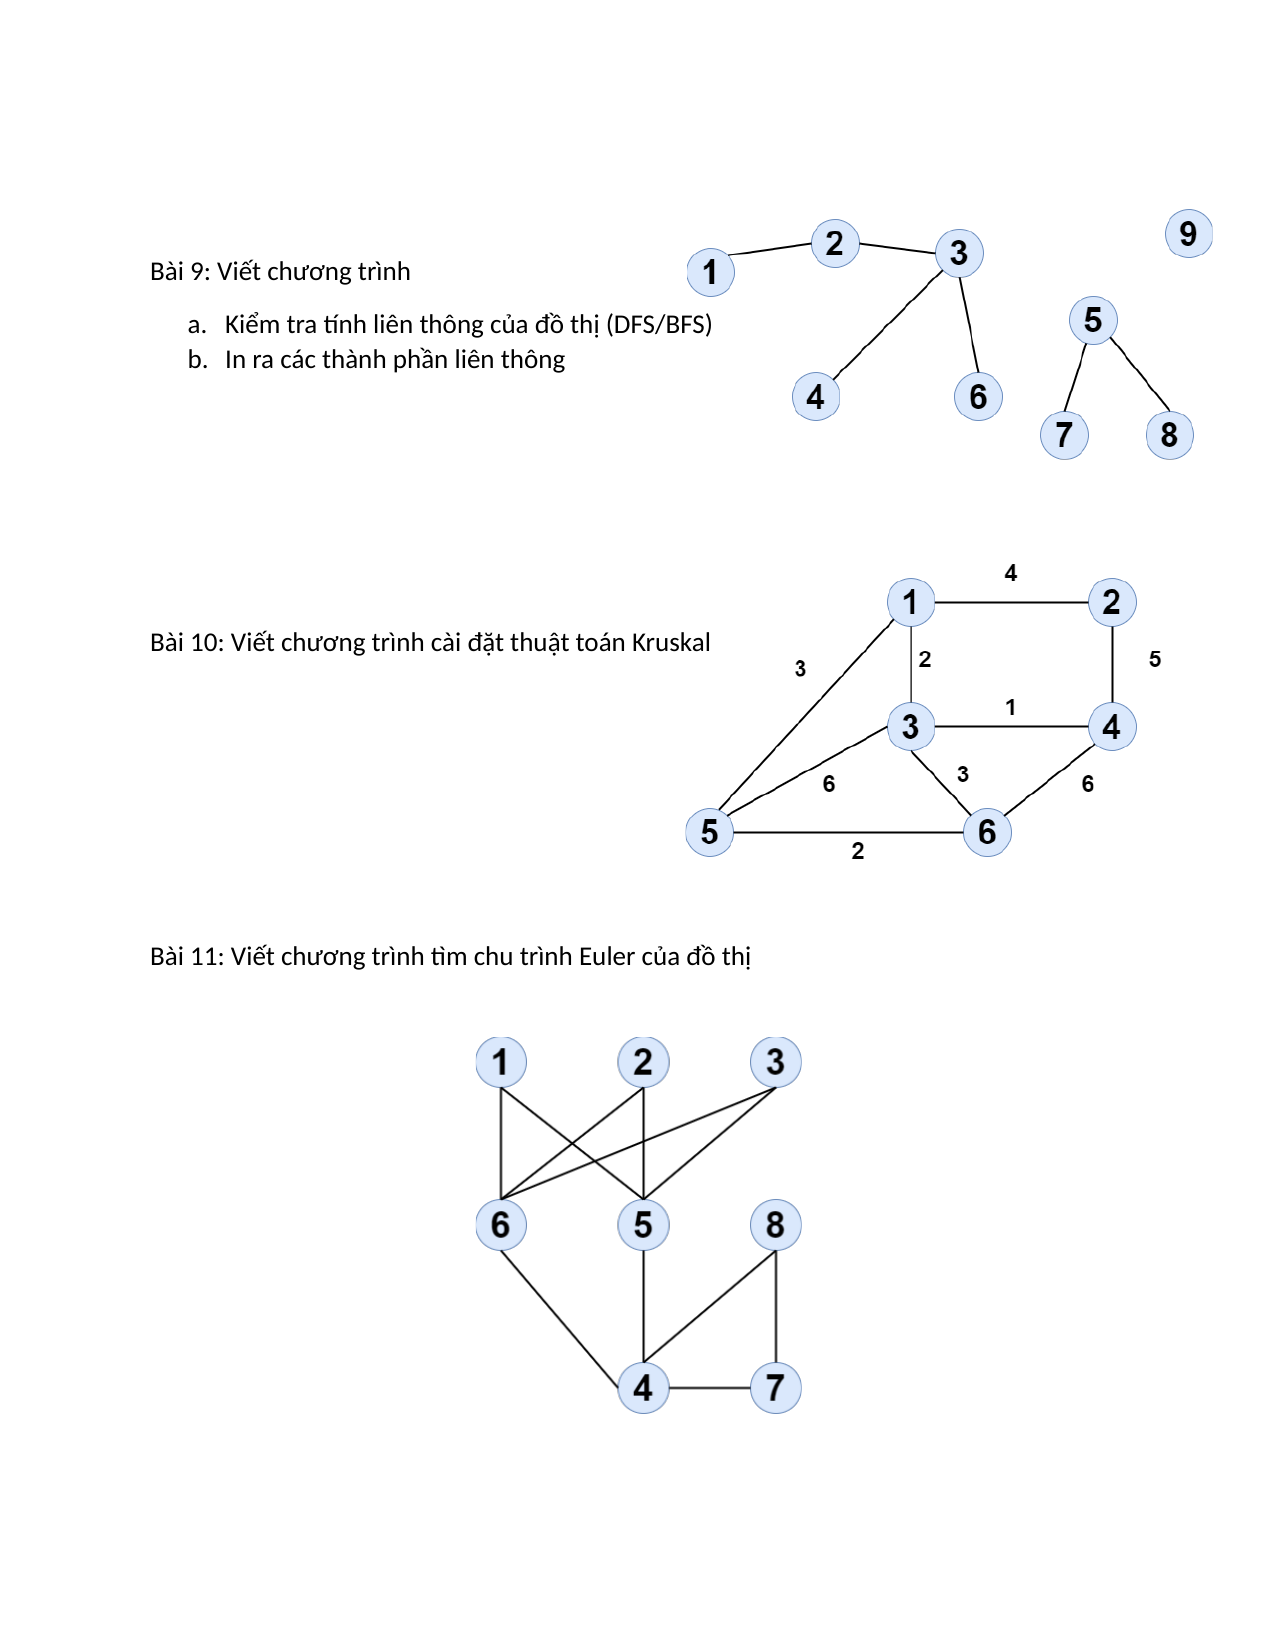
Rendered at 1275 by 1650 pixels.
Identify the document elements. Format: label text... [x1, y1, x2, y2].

text Bài 11: Viết chương trình tìm chu trình Euler của đồ thị [150, 939, 1125, 972]
picture [687, 209, 1213, 460]
picture [685, 558, 1184, 865]
list Kiểm tra tính liên thông của đồ thị (DFS/BFS) [187, 307, 687, 340]
text Bài 10: Viết chương trình cài đặt thuật toán Kruskal [150, 625, 685, 658]
picture [475, 1037, 802, 1415]
list In ra các thành phần liên thông [187, 342, 687, 376]
text Bài 9: Viết chương trình [150, 254, 687, 288]
